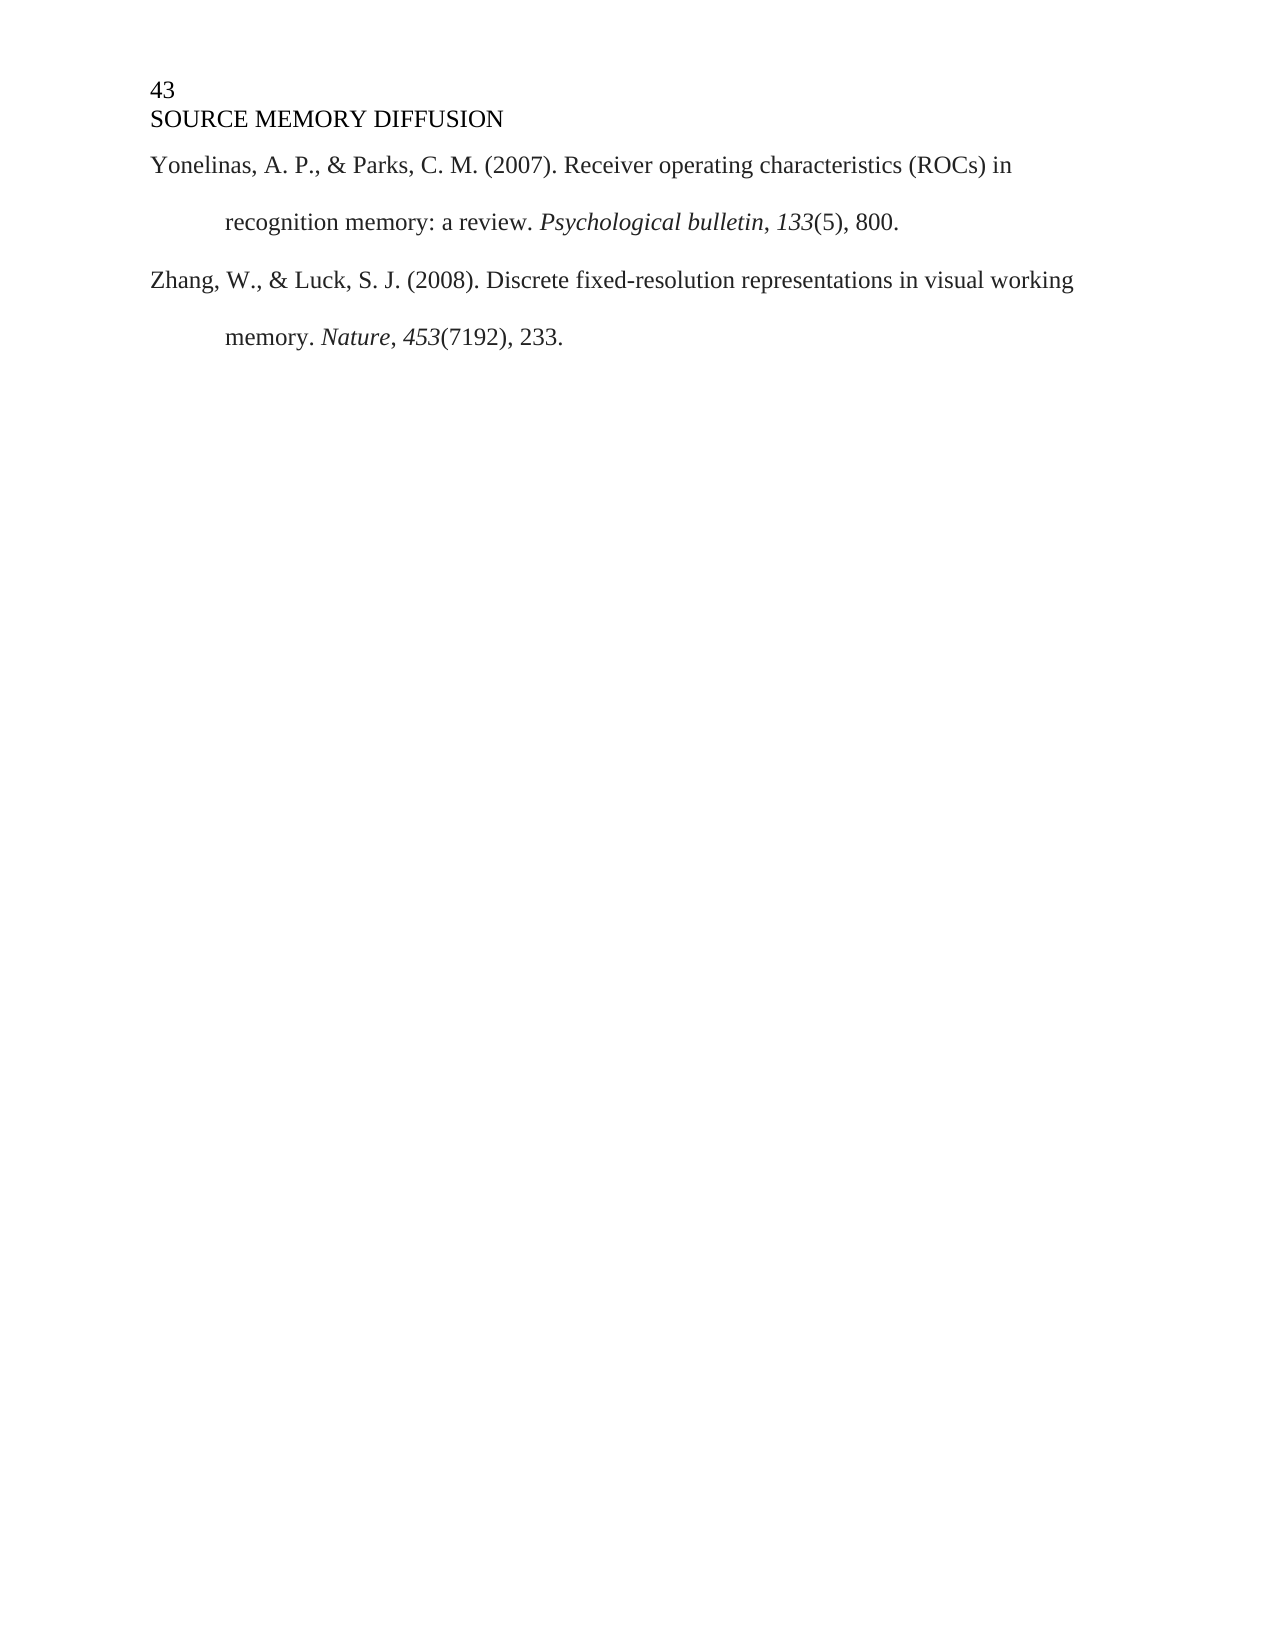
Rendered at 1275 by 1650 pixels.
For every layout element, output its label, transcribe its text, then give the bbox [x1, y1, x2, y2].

text Zhang, W., & Luck, S. J. (2008). Discrete fixed-resolution representations in visual working memory. Nature, 453(7192), 233. [150, 265, 1125, 351]
text Yonelinas, A. P., & Parks, C. M. (2007). Receiver operating characteristics (ROCs) in recognition memory: a review. Psychological bulletin, 133(5), 800. [150, 150, 1125, 236]
